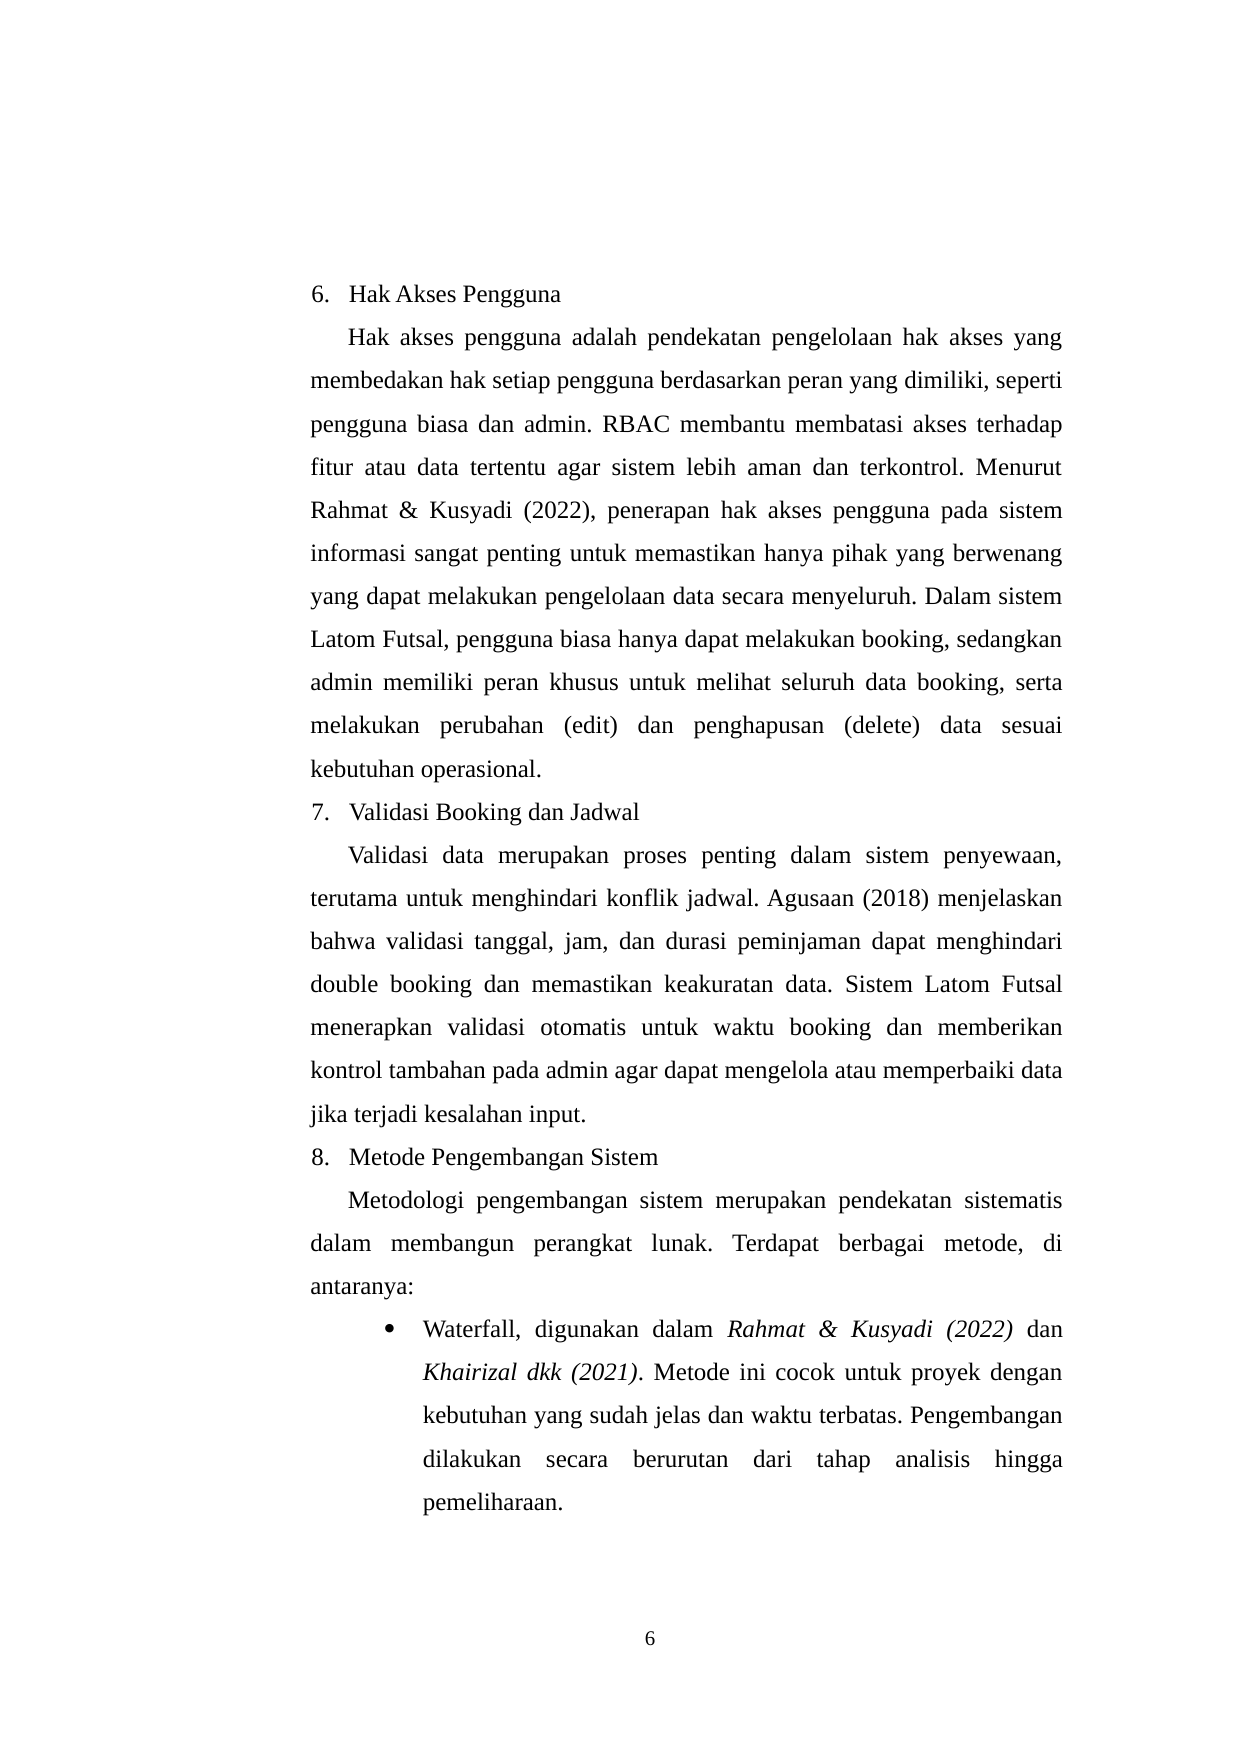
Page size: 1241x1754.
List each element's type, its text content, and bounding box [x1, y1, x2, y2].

list Metodologi pengembangan sistem merupakan pendekatan sistematis dalam membangun perangkat lunak. Terdapat berbagai metode, di antaranya: [310, 1185, 1063, 1300]
list Validasi data merupakan proses penting dalam sistem penyewaan, terutama untuk menghindari konflik jadwal. Agusaan (2018) menjelaskan bahwa validasi tanggal, jam, dan durasi peminjaman dapat menghindari double booking dan memastikan keakuratan data. Sistem Latom Futsal menerapkan validasi otomatis untuk waktu booking dan memberikan kontrol tambahan pada admin agar dapat mengelola atau memperbaiki data jika terjadi kesalahan input. [310, 840, 1063, 1127]
list Hak Akses Pengguna [311, 279, 1063, 308]
list Validasi Booking dan Jadwal [311, 797, 1063, 826]
list Waterfall, digunakan dalam Rahmat & Kusyadi (2022) dan Khairizal dkk (2021). Metode ini cocok untuk proyek dengan kebutuhan yang sudah jelas dan waktu terbatas. Pengembangan dilakukan secara berurutan dari tahap analisis hingga pemeliharaan. [385, 1314, 1063, 1516]
list Metode Pengembangan Sistem [311, 1142, 1063, 1171]
list Hak akses pengguna adalah pendekatan pengelolaan hak akses yang membedakan hak setiap pengguna berdasarkan peran yang dimiliki, seperti pengguna biasa dan admin. RBAC membantu membatasi akses terhadap fitur atau data tertentu agar sistem lebih aman dan terkontrol. Menurut Rahmat & Kusyadi (2022), penerapan hak akses pengguna pada sistem informasi sangat penting untuk memastikan hanya pihak yang berwenang yang dapat melakukan pengelolaan data secara menyeluruh. Dalam sistem Latom Futsal, pengguna biasa hanya dapat melakukan booking, sedangkan admin memiliki peran khusus untuk melihat seluruh data booking, serta melakukan perubahan (edit) dan penghapusan (delete) data sesuai kebutuhan operasional. [310, 322, 1063, 782]
